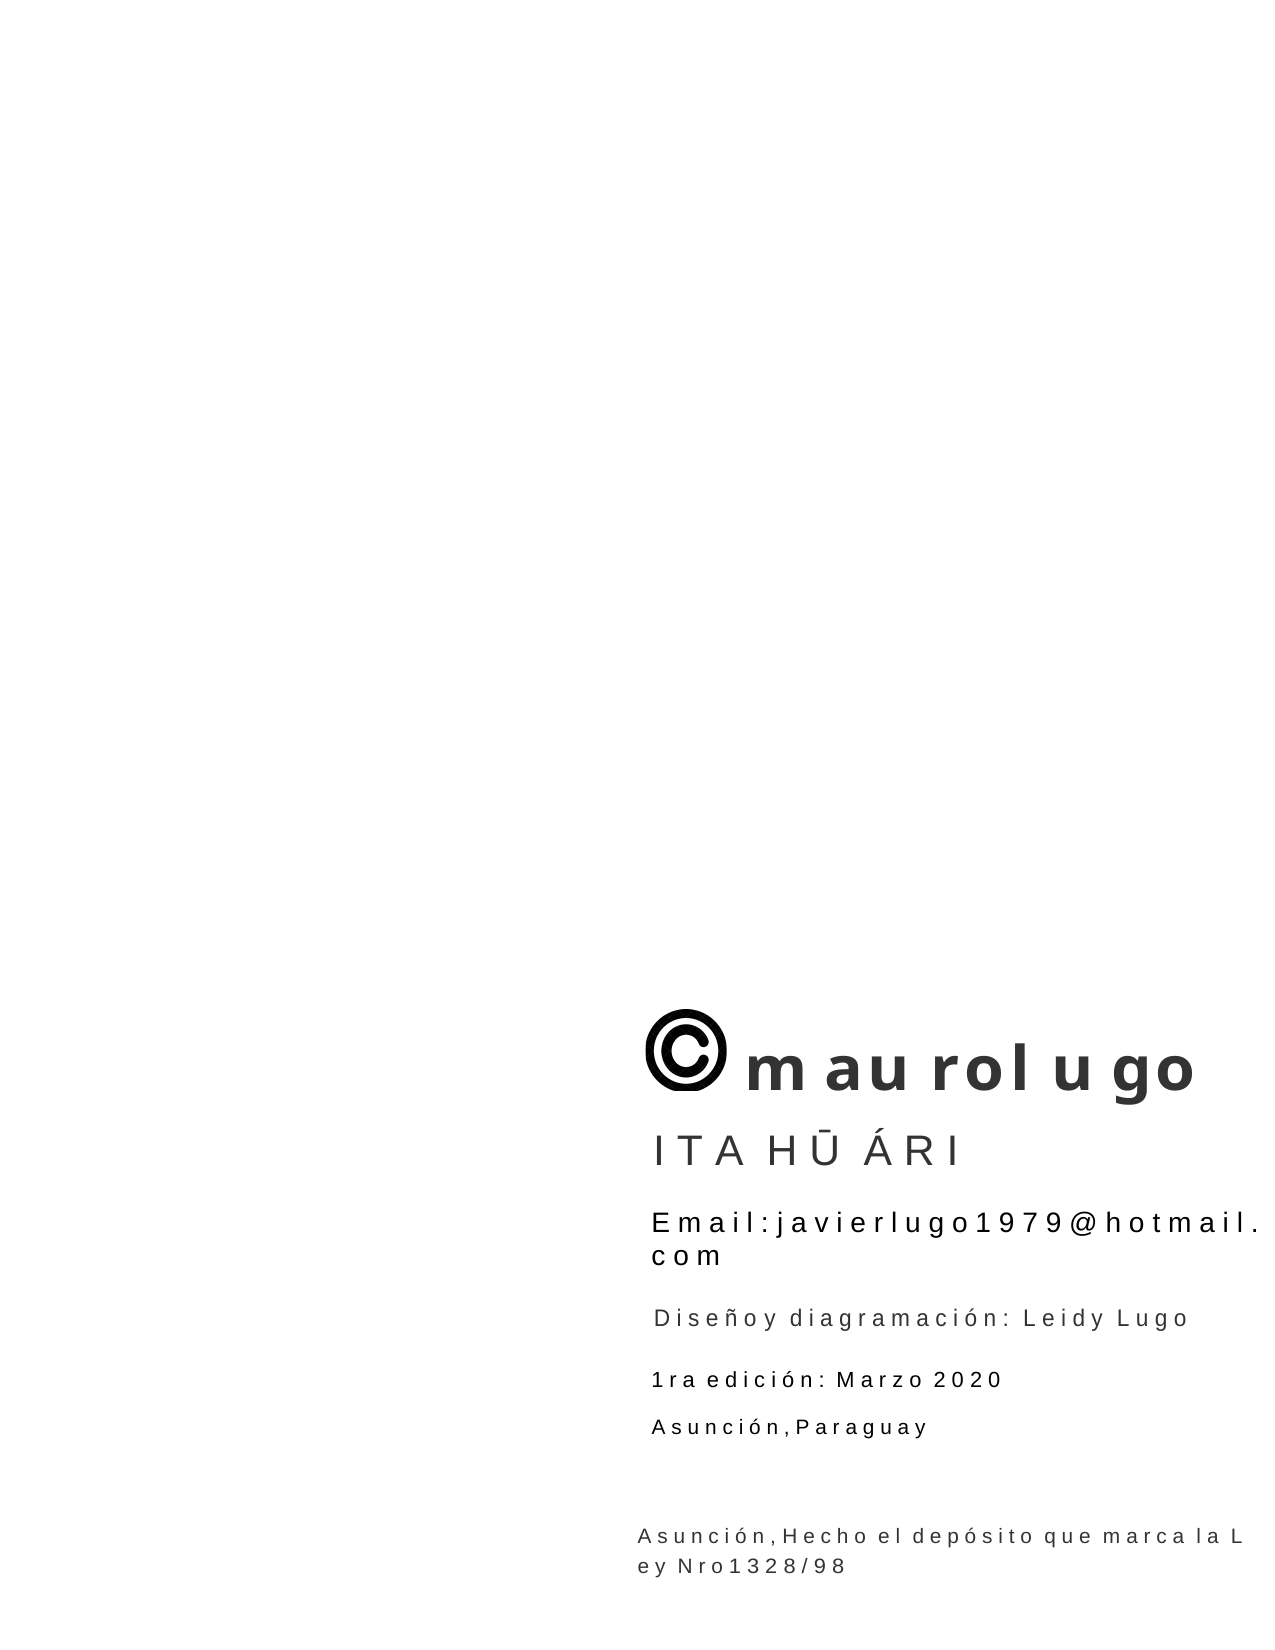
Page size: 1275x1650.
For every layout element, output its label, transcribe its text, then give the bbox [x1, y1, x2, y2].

text I T A H Ū Á R I [653, 1125, 1269, 1174]
text A s u n c i ó n , P a r a g u a y [651, 1415, 1269, 1439]
text D i s e ñ o y d i a g r a m a c i ó n : L e i d y L u g o [653, 1304, 1269, 1331]
text 1 r a e d i c i ó n : M a r z o 2 0 2 0 [651, 1367, 1269, 1392]
text m au rol u go [646, 1009, 1269, 1109]
picture [645, 1009, 727, 1091]
text E m a i l : j a v i e r l u g o 1 9 7 9 @ h o t m a i l . c o m [651, 1206, 1269, 1271]
text A s u n c i ó n , H e c h o e l d e p ó s i t o q u e m a r c a l a L e y N r o 1 3 2 8 / 9 8 [637, 1524, 1254, 1578]
